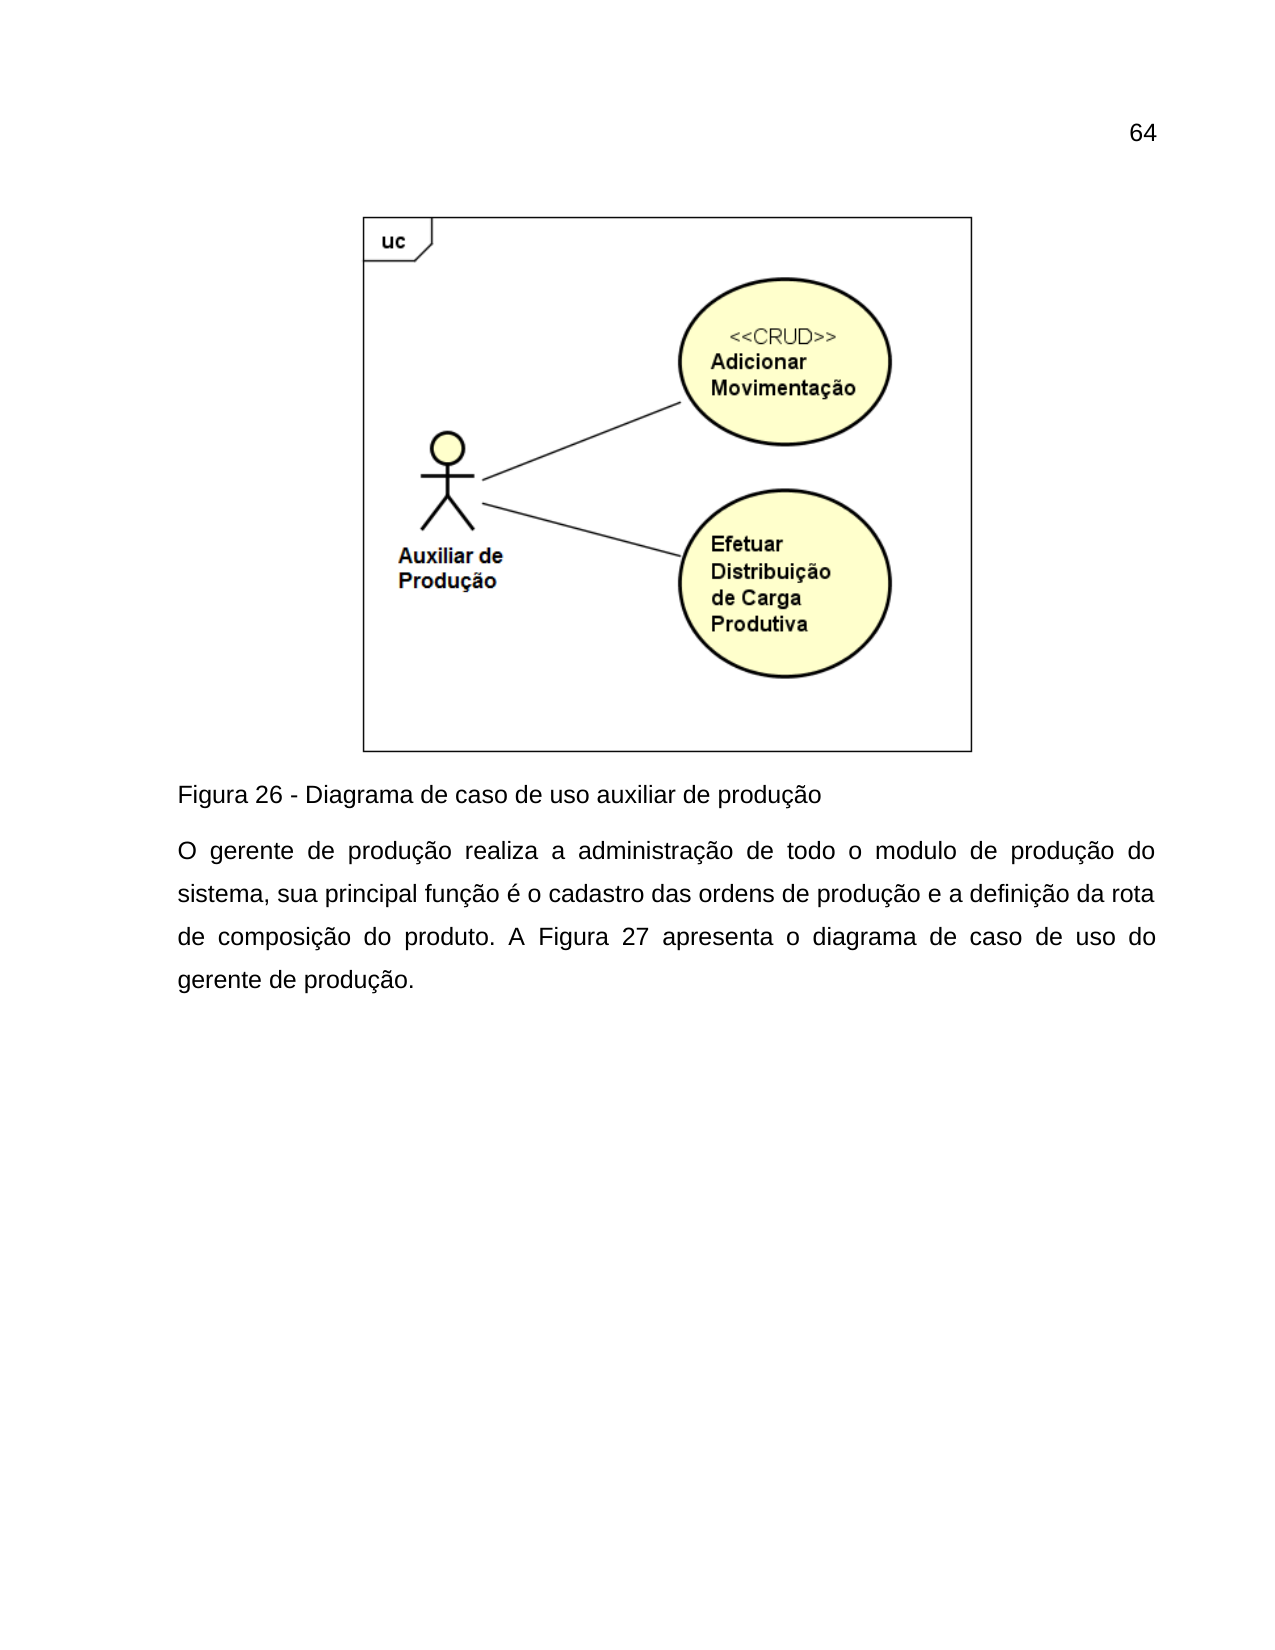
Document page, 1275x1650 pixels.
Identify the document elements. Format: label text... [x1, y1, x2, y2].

text Figura 26 - Diagrama de caso de uso auxiliar de produção [177, 780, 1157, 809]
picture [346, 200, 988, 768]
text O gerente de produção realiza a administração de todo o modulo de produção do sistema, sua principal função é o cadastro das ordens de produção e a definição da rota de composição do produto. A Figura 27 apresenta o diagrama de caso de uso do gerente de produção. [177, 836, 1157, 994]
